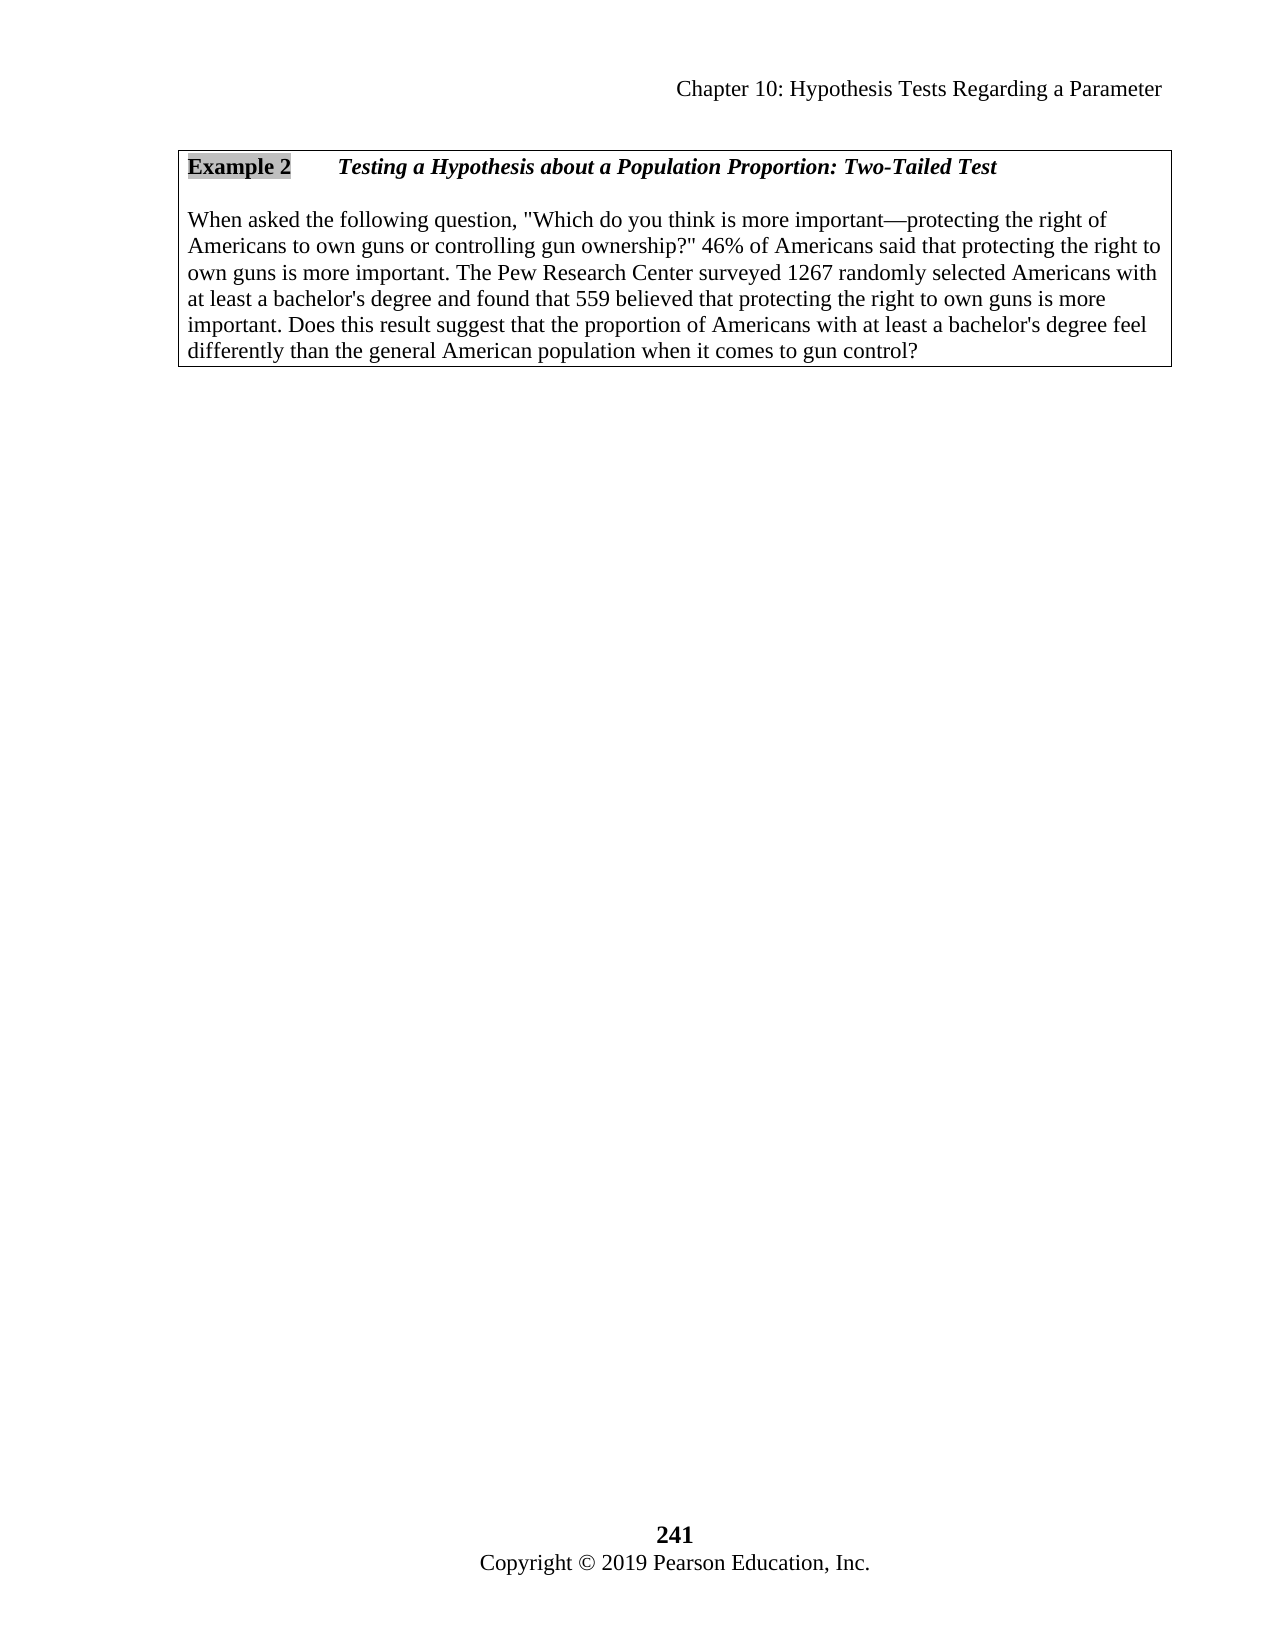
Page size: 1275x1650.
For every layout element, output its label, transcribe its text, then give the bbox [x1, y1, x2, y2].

text Example 2 Testing a Hypothesis about a Population Proportion: Two-Tailed Test [179, 151, 1171, 179]
text When asked the following question, "Which do you think is more important—protecting the right of Americans to own guns or controlling gun ownership?" 46% of Americans said that protecting the right to own guns is more important. The Pew Research Center surveyed 1267 randomly selected Americans with at least a bachelor's degree and found that 559 believed that protecting the right to own guns is more important. Does this result suggest that the proportion of Americans with at least a bachelor's degree feel differently than the general American population when it comes to gun control? [179, 203, 1171, 366]
